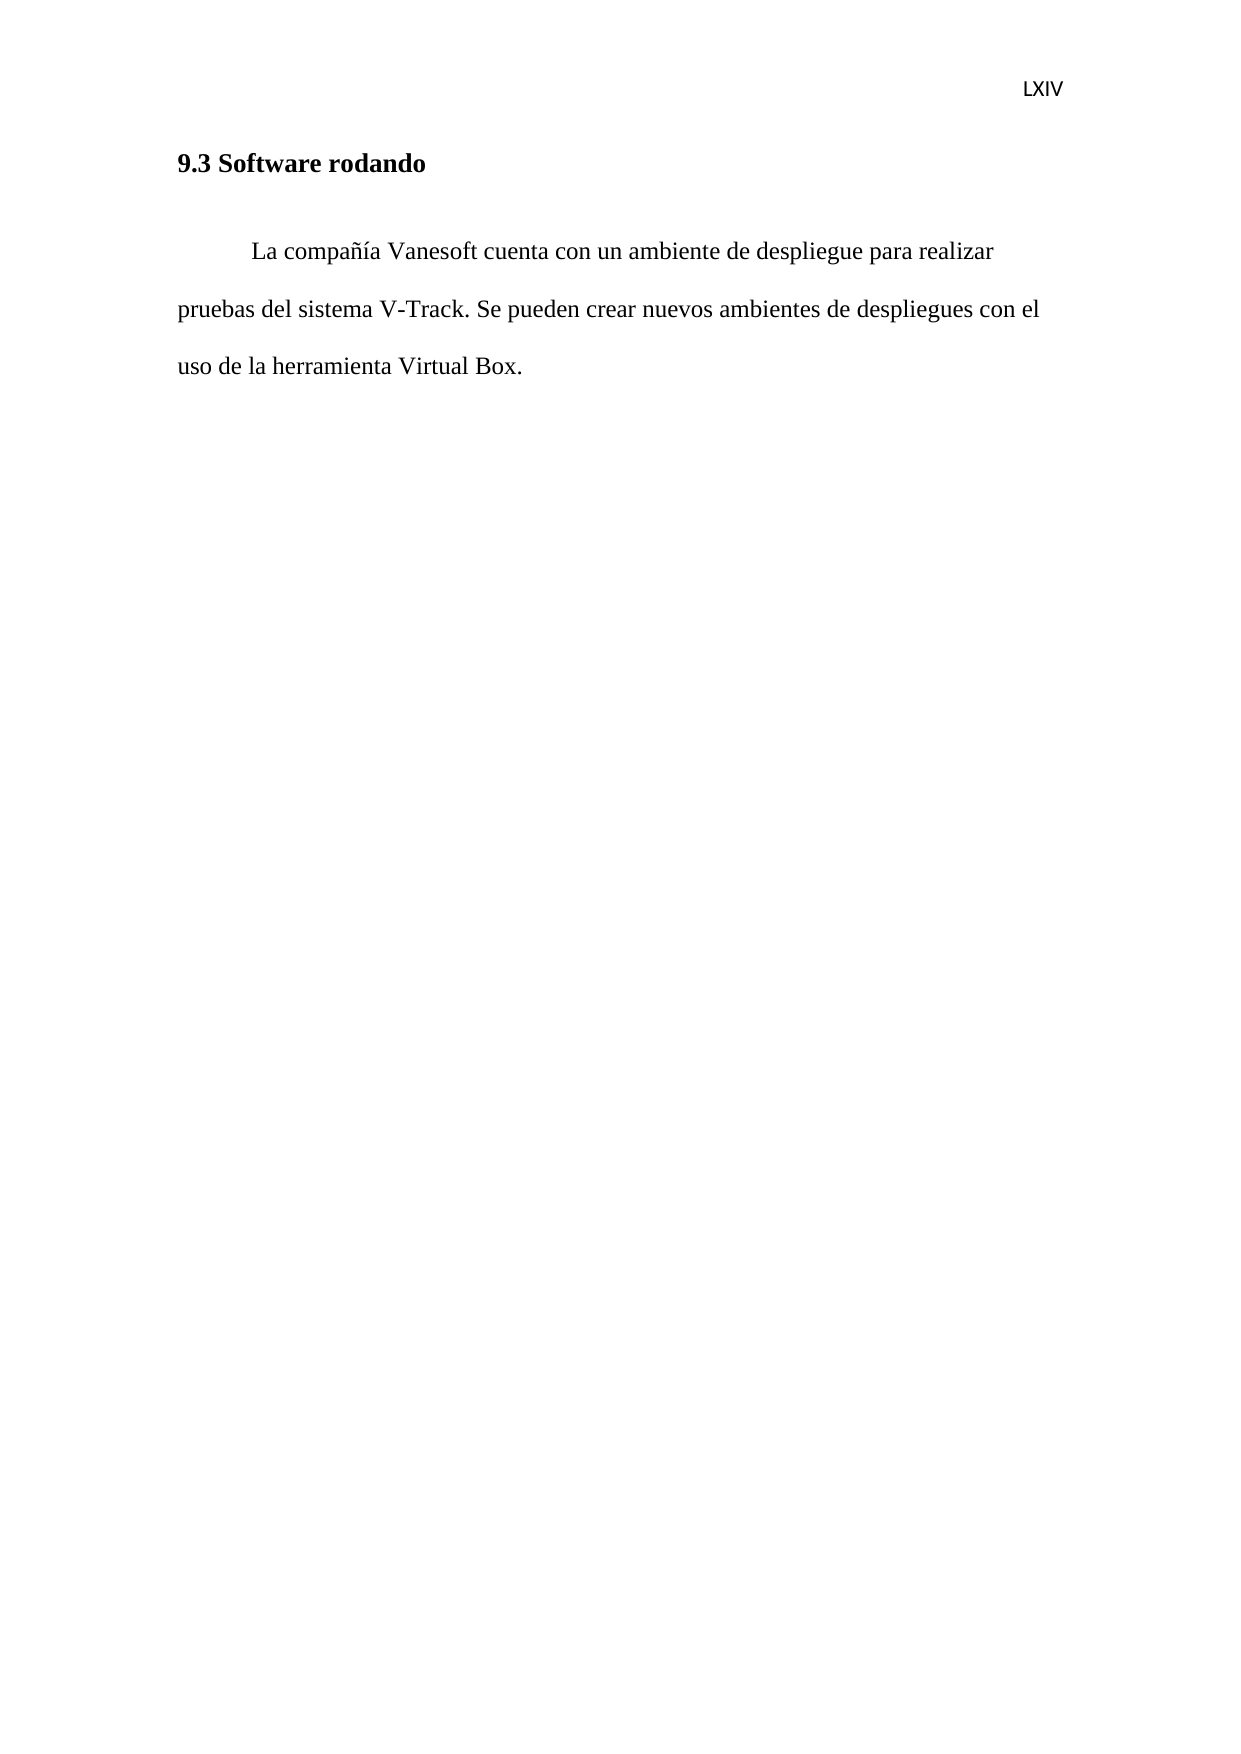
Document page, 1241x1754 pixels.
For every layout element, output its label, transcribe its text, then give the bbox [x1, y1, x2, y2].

subtitle 9.3 Software rodando [177, 148, 1063, 179]
text La compañía Vanesoft cuenta con un ambiente de despliegue para realizar pruebas del sistema V-Track. Se pueden crear nuevos ambientes de despliegues con el uso de la herramienta Virtual Box. [177, 236, 1063, 380]
